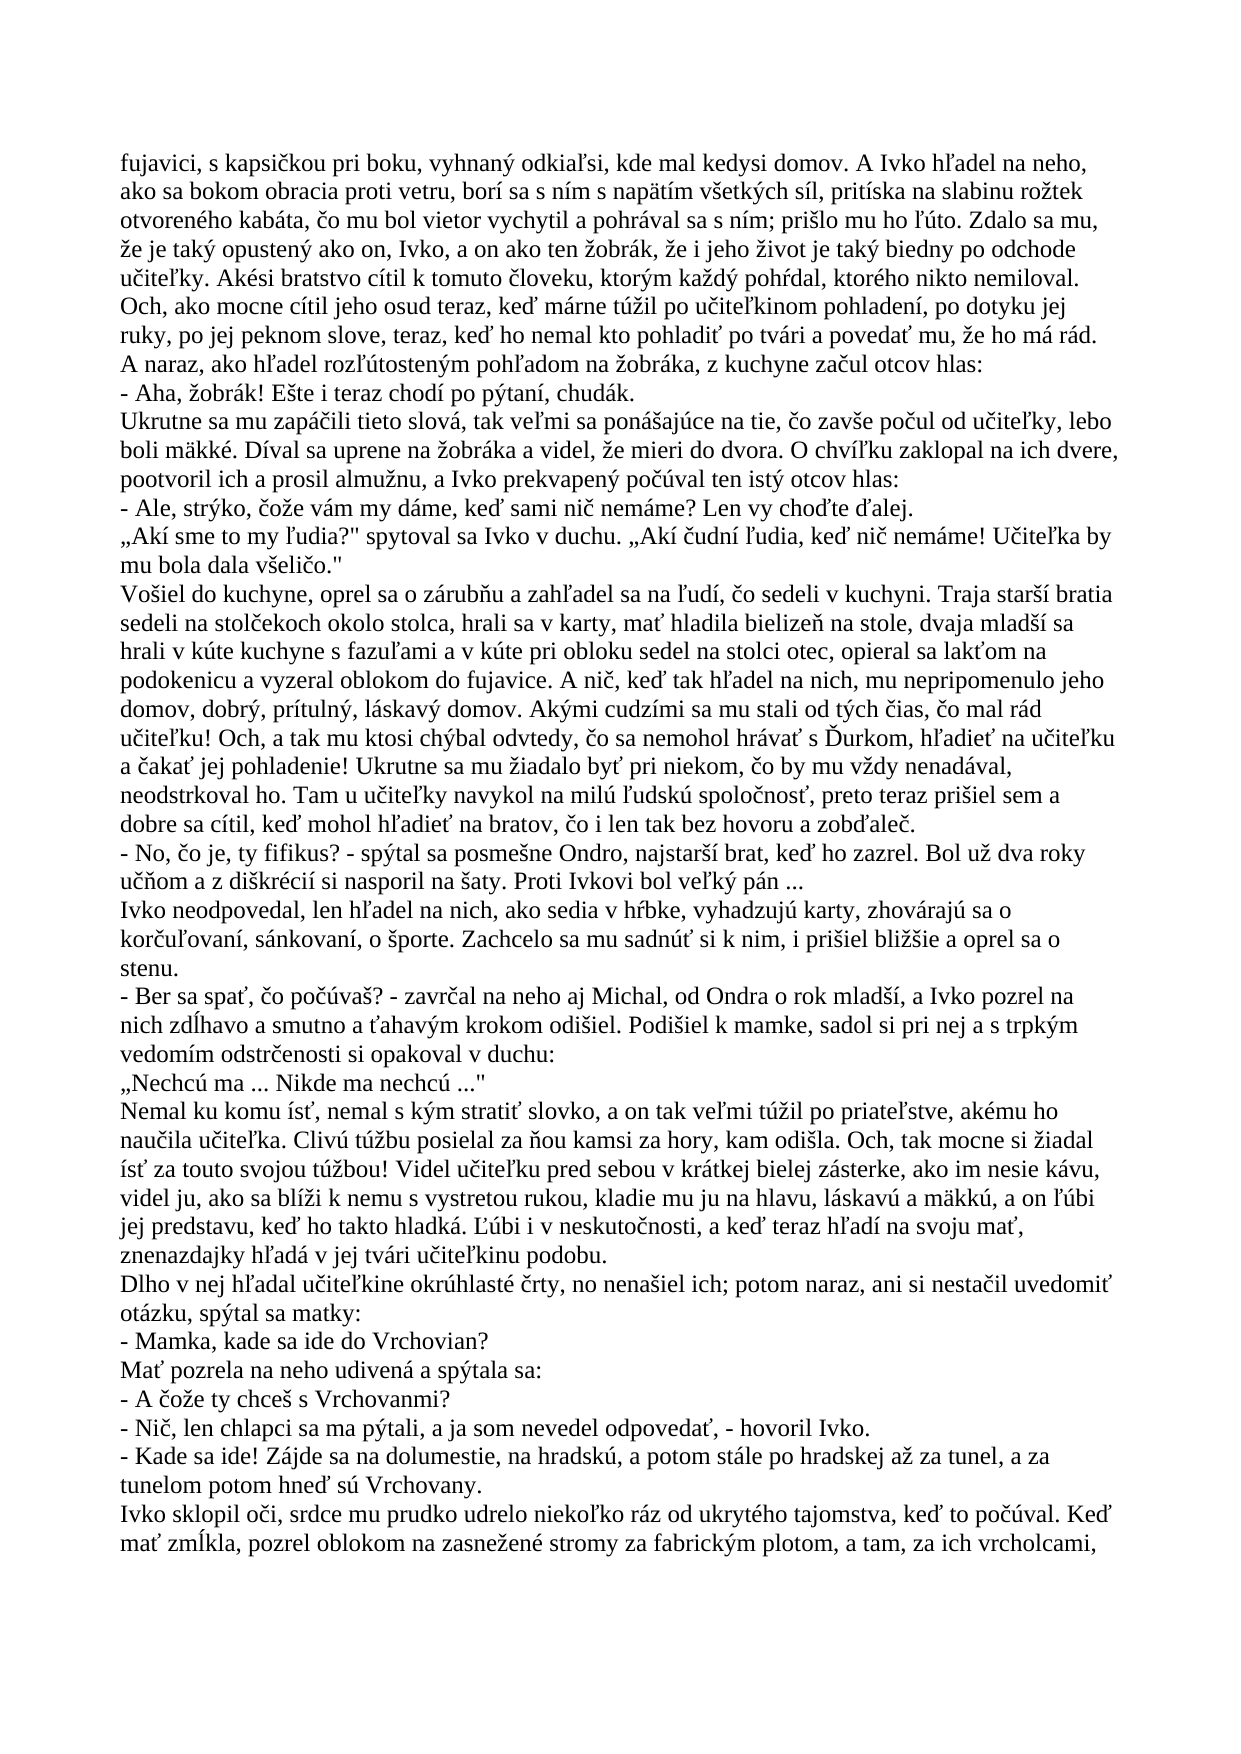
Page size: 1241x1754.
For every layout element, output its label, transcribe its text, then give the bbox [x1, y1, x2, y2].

text - Nič, len chlapci sa ma pýtali, a ja som nevedel odpovedať, - hovoril Ivko. [120, 1413, 1120, 1441]
text - A čože ty chceš s Vrchovanmi? [120, 1384, 1120, 1413]
text Ukrutne sa mu zapáčili tieto slová, tak veľmi sa ponášajúce na tie, čo zavše počul od učiteľky, lebo boli mäkké. Díval sa uprene na žobráka a videl, že mieri do dvora. O chvíľku zaklopal na ich dvere, pootvoril ich a prosil almužnu, a Ivko prekvapený počúval ten istý otcov hlas: [120, 406, 1120, 493]
text - Mamka, kade sa ide do Vrchovian? [120, 1326, 1120, 1355]
text - Kade sa ide! Zájde sa na dolumestie, na hradskú, a potom stále po hradskej až za tunel, a za tunelom potom hneď sú Vrchovany. [120, 1441, 1120, 1499]
text - No, čo je, ty fifikus? - spýtal sa posmešne Ondro, najstarší brat, keď ho zazrel. Bol už dva roky učňom a z diškrécií si nasporil na šaty. Proti Ivkovi bol veľký pán ... [120, 838, 1120, 895]
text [120, 1499, 1120, 1556]
text Nemal ku komu ísť, nemal s kým stratiť slovko, a on tak veľmi túžil po priateľstve, akému ho naučila učiteľka. Clivú túžbu posielal za ňou kamsi za hory, kam odišla. Och, tak mocne si žiadal ísť za touto svojou túžbou! Videl učiteľku pred sebou v krátkej bielej zásterke, ako im nesie kávu, videl ju, ako sa blíži k nemu s vystretou rukou, kladie mu ju na hlavu, láskavú a mäkkú, a on ľúbi jej predstavu, keď ho takto hladká. Ľúbi i v neskutočnosti, a keď teraz hľadí na svoju mať, znenazdajky hľadá v jej tvári učiteľkinu podobu. [120, 1096, 1120, 1269]
text Dlho v nej hľadal učiteľkine okrúhlasté črty, no nenašiel ich; potom naraz, ani si nestačil uvedomiť otázku, spýtal sa matky: [120, 1269, 1120, 1326]
text Mať pozrela na neho udivená a spýtala sa: [120, 1355, 1120, 1384]
text A naraz, ako hľadel rozľútosteným pohľadom na žobráka, z kuchyne začul otcov hlas: [120, 349, 1120, 378]
text - Ber sa spať, čo počúvaš? - zavrčal na neho aj Michal, od Ondra o rok mladší, a Ivko pozrel na nich zdĺhavo a smutno a ťahavým krokom odišiel. Podišiel k mamke, sadol si pri nej a s trpkým vedomím odstrčenosti si opakoval v duchu: [120, 981, 1120, 1068]
text „Akí sme to my ľudia?" spytoval sa Ivko v duchu. „Akí čudní ľudia, keď nič nemáme! Učiteľka by mu bola dala všeličo." [120, 521, 1120, 579]
text - Ale, strýko, čože vám my dáme, keď sami nič nemáme? Len vy choďte ďalej. [120, 493, 1120, 521]
text Vošiel do kuchyne, oprel sa o zárubňu a zahľadel sa na ľudí, čo sedeli v kuchyni. Traja starší bratia sedeli na stolčekoch okolo stolca, hrali sa v karty, mať hladila bielizeň na stole, dvaja mladší sa hrali v kúte kuchyne s fazuľami a v kúte pri obloku sedel na stolci otec, opieral sa lakťom na podokenicu a vyzeral oblokom do fujavice. A nič, keď tak hľadel na nich, mu nepripomenulo jeho domov, dobrý, prítulný, láskavý domov. Akými cudzími sa mu stali od tých čias, čo mal rád učiteľku! Och, a tak mu ktosi chýbal odvtedy, čo sa nemohol hrávať s Ďurkom, hľadieť na učiteľku a čakať jej pohladenie! Ukrutne sa mu žiadalo byť pri niekom, čo by mu vždy nenadával, neodstrkoval ho. Tam u učiteľky navykol na milú ľudskú spoločnosť, preto teraz prišiel sem a dobre sa cítil, keď mohol hľadieť na bratov, čo i len tak bez hovoru a zobďaleč. [120, 579, 1120, 838]
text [120, 148, 1120, 349]
text - Aha, žobrák! Ešte i teraz chodí po pýtaní, chudák. [120, 378, 1120, 406]
text „Nechcú ma ... Nikde ma nechcú ..." [120, 1068, 1120, 1096]
text Ivko neodpovedal, len hľadel na nich, ako sedia v hŕbke, vyhadzujú karty, zhovárajú sa o korčuľovaní, sánkovaní, o športe. Zachcelo sa mu sadnúť si k nim, i prišiel bližšie a oprel sa o stenu. [120, 895, 1120, 981]
